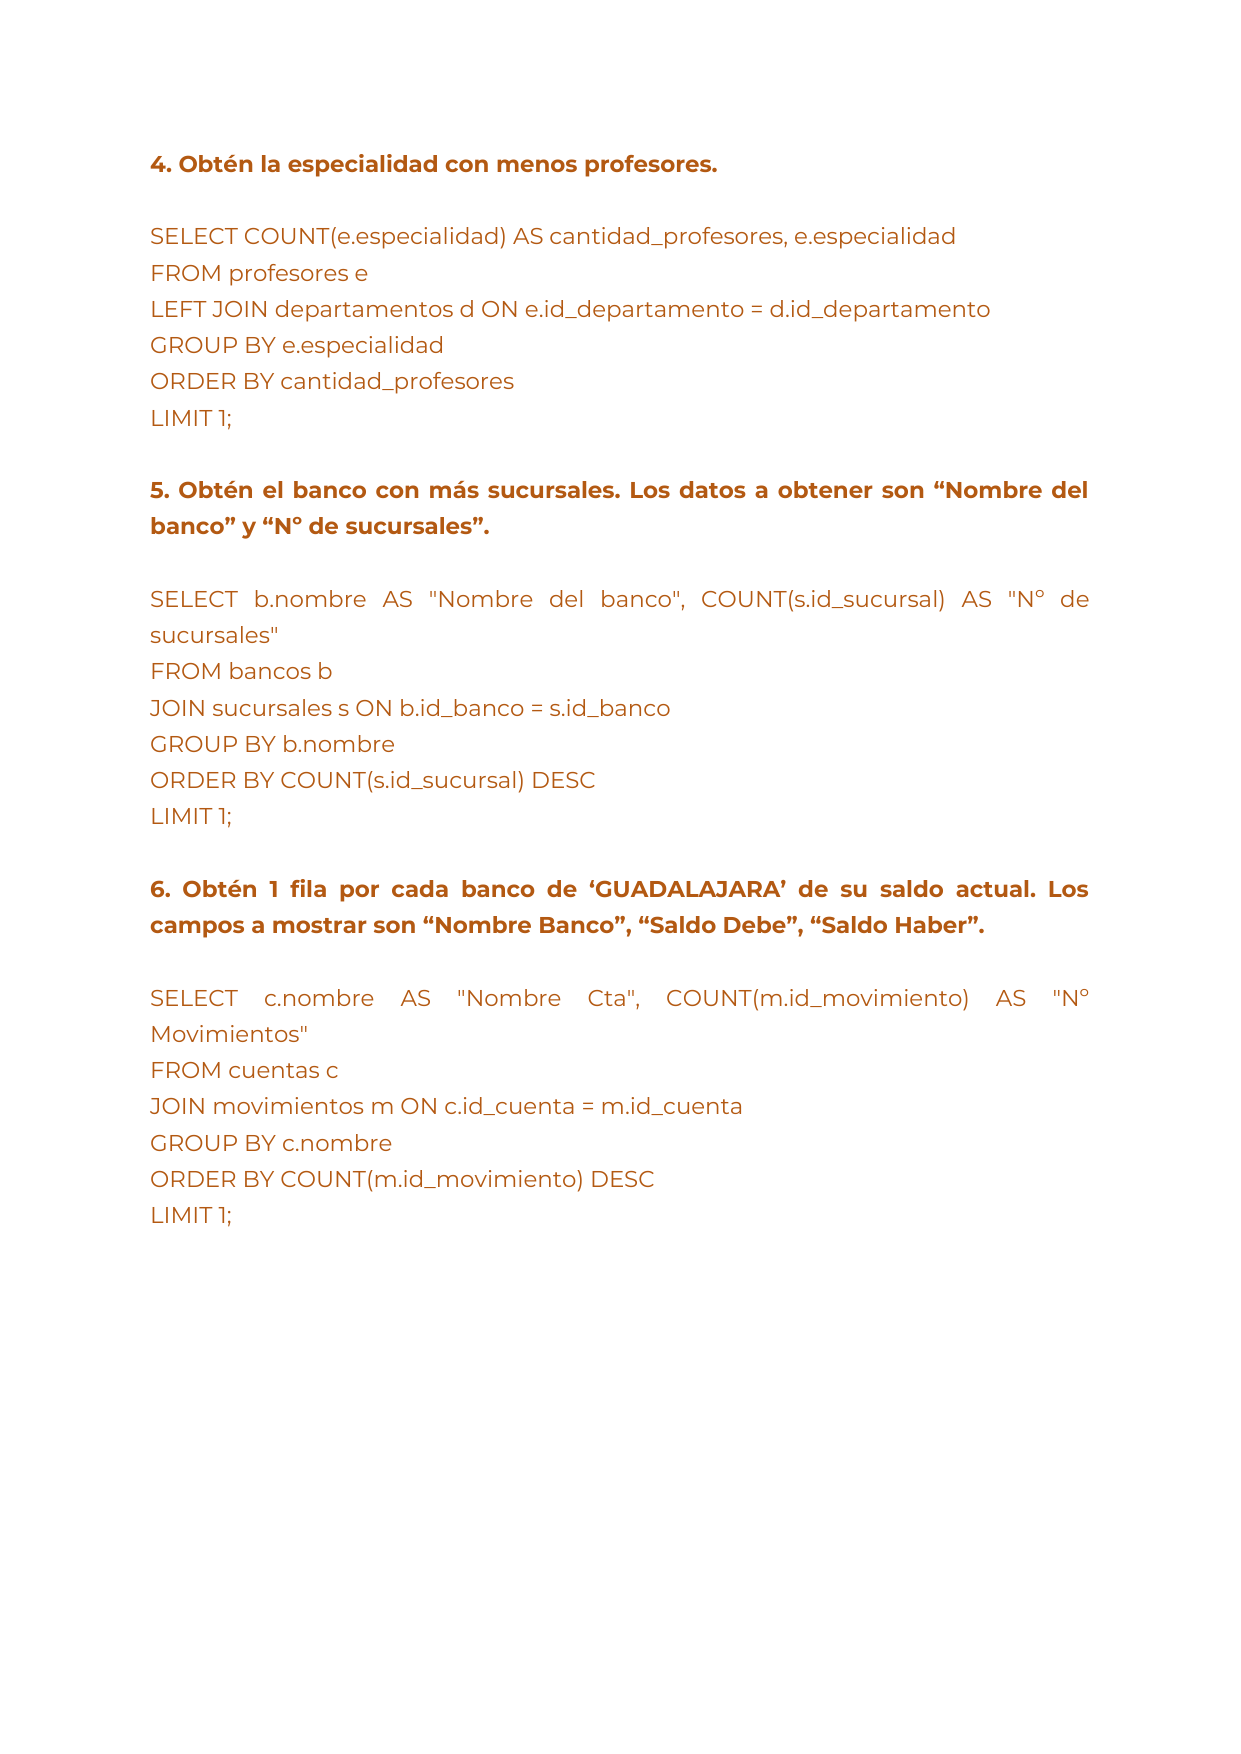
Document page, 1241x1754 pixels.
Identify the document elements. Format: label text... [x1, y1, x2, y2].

text GROUP BY e.especialidad [150, 331, 1090, 359]
text SELECT b.nombre AS "Nombre del banco", COUNT(s.id_sucursal) AS "Nº de sucursales" [150, 585, 1090, 649]
text LIMIT 1; [150, 1201, 1090, 1229]
text 6. Obtén 1 fila por cada banco de ‘GUADALAJARA’ de su saldo actual. Los campos a mostrar son “Nombre Banco”, “Saldo Debe”, “Saldo Haber”. [150, 875, 1090, 939]
text JOIN movimientos m ON c.id_cuenta = m.id_cuenta [150, 1092, 1090, 1120]
text LEFT JOIN departamentos d ON e.id_departamento = d.id_departamento [150, 295, 1090, 323]
text LIMIT 1; [150, 404, 1090, 432]
text JOIN sucursales s ON b.id_banco = s.id_banco [150, 694, 1090, 722]
text ORDER BY cantidad_profesores [150, 367, 1090, 395]
text LIMIT 1; [150, 802, 1090, 830]
text SELECT COUNT(e.especialidad) AS cantidad_profesores, e.especialidad [150, 222, 1090, 250]
text GROUP BY c.nombre [150, 1129, 1090, 1157]
text FROM cuentas c [150, 1056, 1090, 1084]
text 5. Obtén el banco con más sucursales. Los datos a obtener son “Nombre del banco” y “Nº de sucursales”. [150, 476, 1090, 540]
text GROUP BY b.nombre [150, 730, 1090, 758]
text SELECT c.nombre AS "Nombre Cta", COUNT(m.id_movimiento) AS "Nº Movimientos" [150, 984, 1090, 1048]
text ORDER BY COUNT(m.id_movimiento) DESC [150, 1165, 1090, 1193]
text FROM profesores e [150, 259, 1090, 287]
text 4. Obtén la especialidad con menos profesores. [150, 150, 1090, 178]
text ORDER BY COUNT(s.id_sucursal) DESC [150, 766, 1090, 794]
text FROM bancos b [150, 657, 1090, 685]
